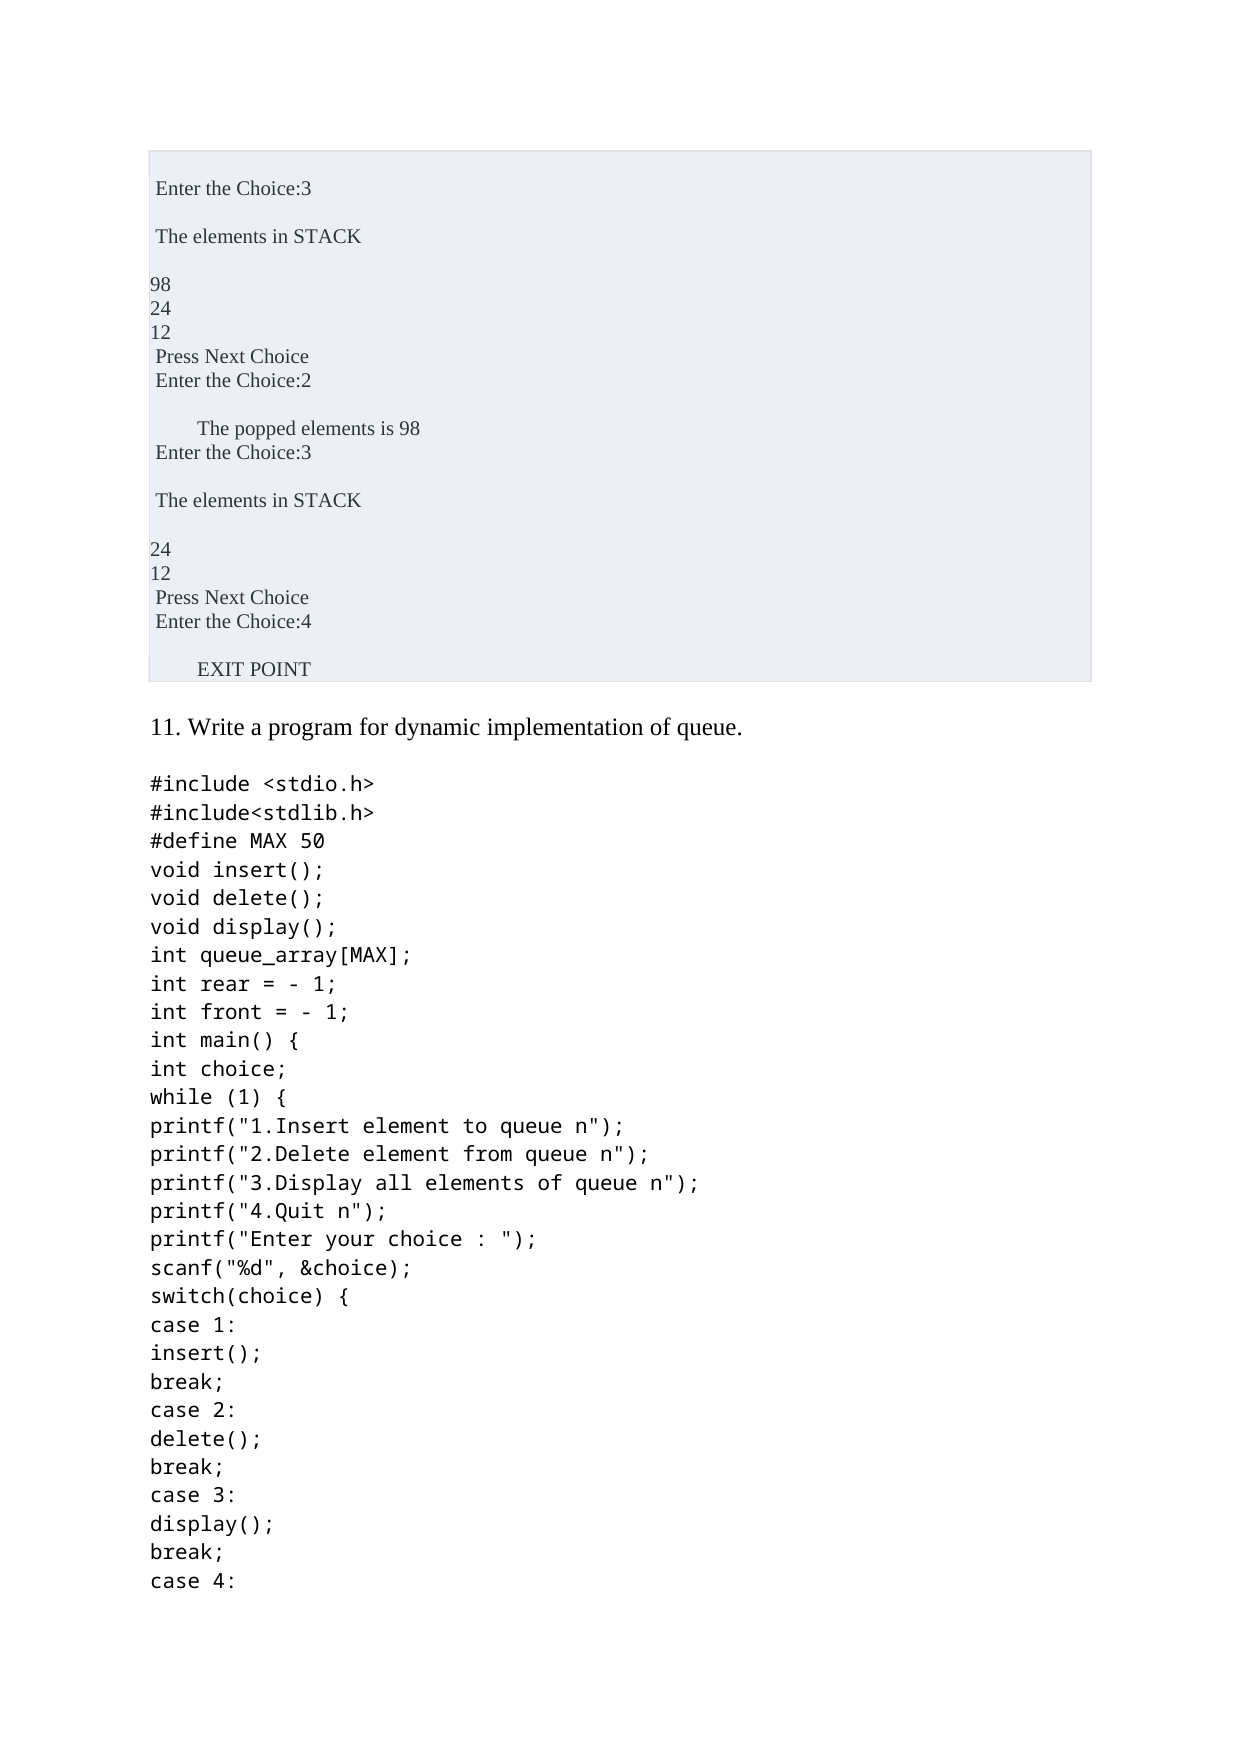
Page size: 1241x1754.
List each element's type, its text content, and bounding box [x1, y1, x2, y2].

text void delete(); [150, 883, 1090, 912]
text Enter the Choice:4 [150, 609, 1090, 633]
text The elements in STACK [150, 224, 1090, 248]
text 12 [150, 320, 1090, 344]
text #include<stdlib.h> [150, 798, 1090, 826]
text Press Next Choice [150, 585, 1090, 609]
text case 3: [150, 1481, 1090, 1509]
text printf("3.Display all elements of queue n"); [150, 1168, 1090, 1196]
text scanf("%d", &choice); [150, 1253, 1090, 1281]
text Enter the Choice:3 [150, 440, 1090, 464]
text int main() { [150, 1026, 1090, 1054]
text Enter the Choice:2 [150, 368, 1090, 392]
text printf("2.Delete element from queue n"); [150, 1139, 1090, 1168]
text case 1: [150, 1310, 1090, 1338]
text 12 [150, 561, 1090, 585]
text int rear = - 1; [150, 969, 1090, 997]
text The popped elements is 98 [150, 416, 1090, 440]
text EXIT POINT [150, 655, 1090, 681]
text break; [150, 1537, 1090, 1566]
text void display(); [150, 912, 1090, 940]
text display(); [150, 1509, 1090, 1537]
text 24 [150, 296, 1090, 320]
text Press Next Choice [150, 344, 1090, 368]
text #define MAX 50 [150, 826, 1090, 855]
text Enter the Choice:3 [150, 176, 1090, 200]
text printf("4.Quit n"); [150, 1196, 1090, 1224]
text printf("1.Insert element to queue n"); [150, 1111, 1090, 1139]
text int front = - 1; [150, 997, 1090, 1026]
text case 4: [150, 1566, 1090, 1594]
text int queue_array[MAX]; [150, 940, 1090, 969]
text printf("Enter your choice : "); [150, 1224, 1090, 1253]
text case 2: [150, 1395, 1090, 1424]
text int choice; [150, 1054, 1090, 1082]
text delete(); [150, 1424, 1090, 1452]
text The elements in STACK [150, 488, 1090, 512]
text 98 [150, 272, 1090, 296]
text 24 [150, 537, 1090, 561]
text switch(choice) { [150, 1281, 1090, 1310]
text break; [150, 1452, 1090, 1481]
text 11. Write a program for dynamic implementation of queue. [150, 712, 1090, 740]
text while (1) { [150, 1082, 1090, 1111]
text void insert(); [150, 855, 1090, 883]
text break; [150, 1367, 1090, 1395]
text #include <stdio.h> [150, 769, 1090, 798]
text insert(); [150, 1338, 1090, 1367]
